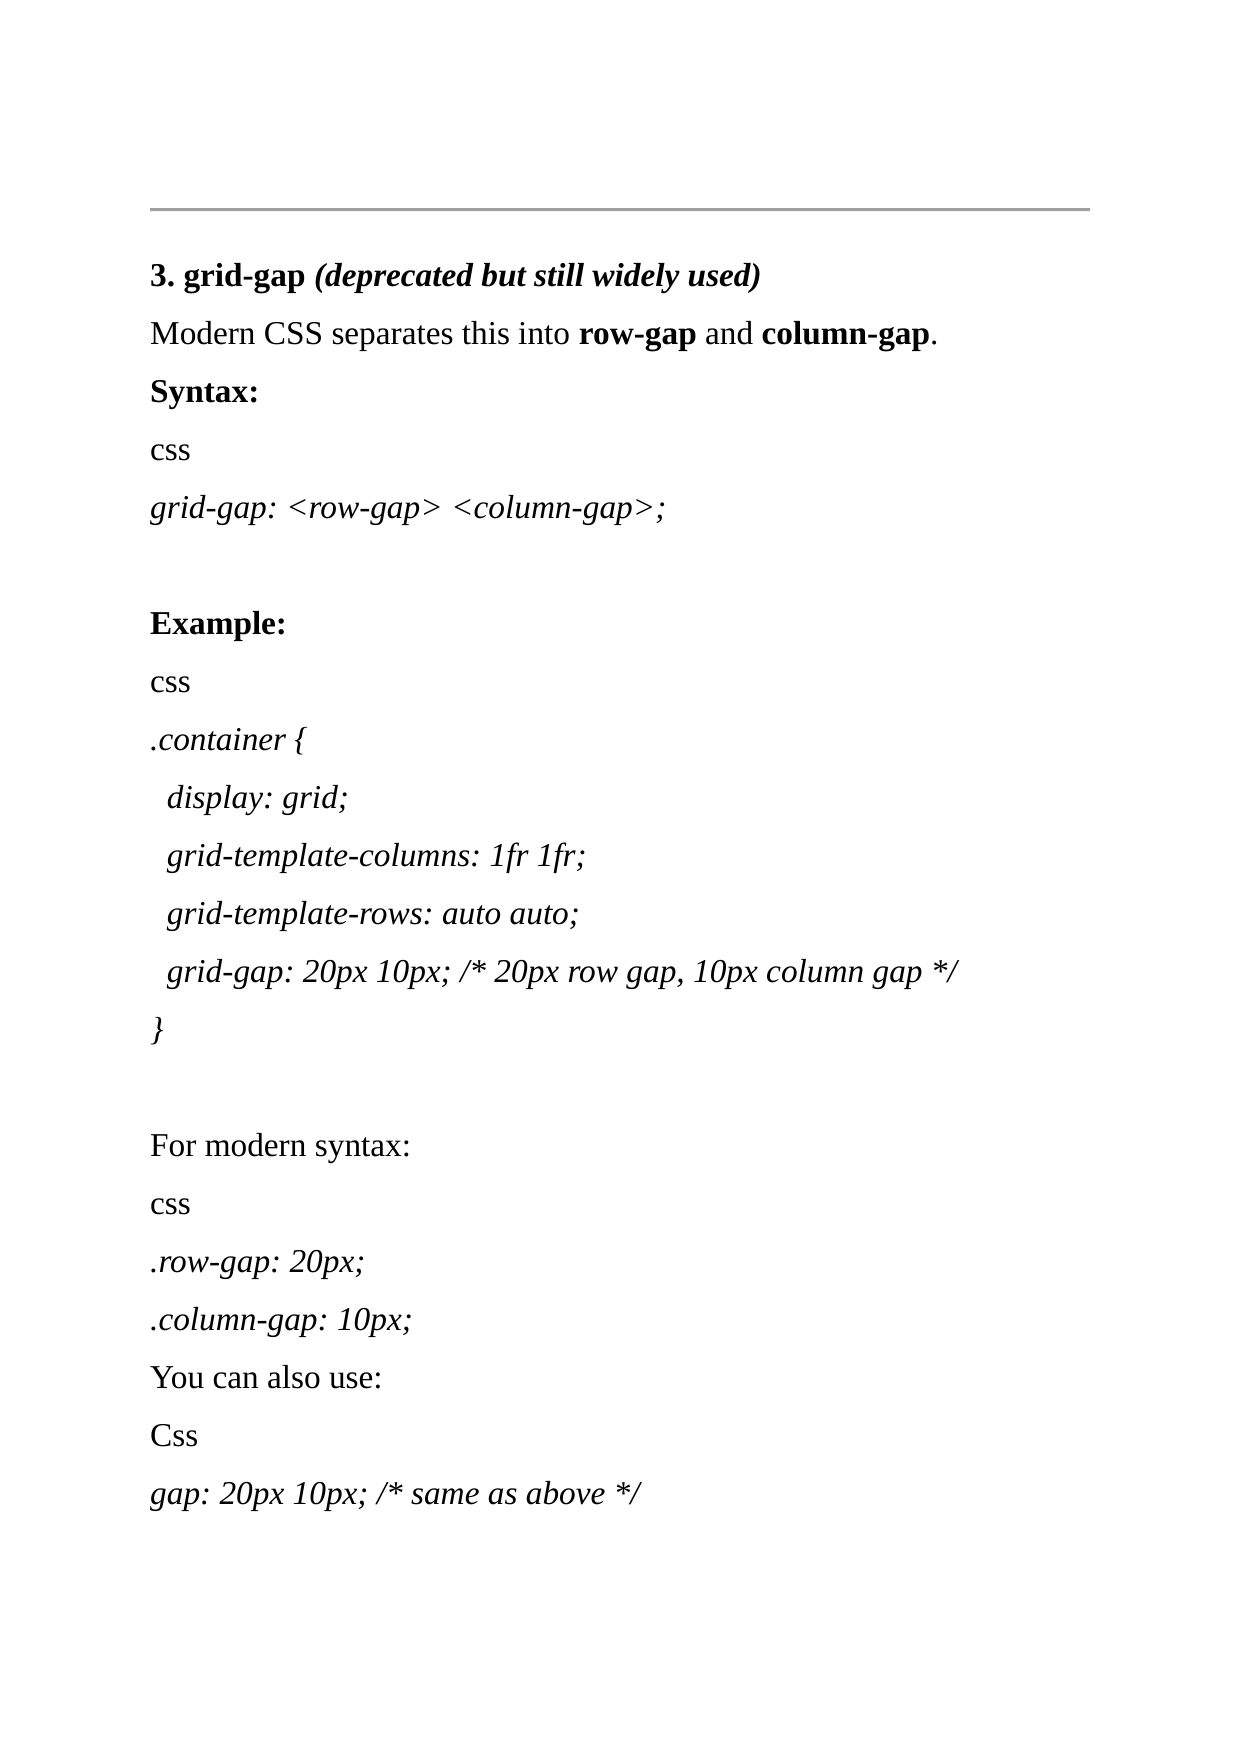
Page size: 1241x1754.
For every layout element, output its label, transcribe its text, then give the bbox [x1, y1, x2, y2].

text Syntax: [150, 371, 1090, 409]
text 3. grid-gap (deprecated but still widely used) [150, 255, 1090, 293]
text } [150, 1009, 1090, 1047]
text .row-gap: 20px; [150, 1241, 1090, 1279]
text gap: 20px 10px; /* same as above */ [150, 1473, 1090, 1512]
text grid-template-columns: 1fr 1fr; [150, 835, 1090, 873]
text display: grid; [150, 777, 1090, 815]
text Example: [150, 603, 1090, 641]
text css [150, 429, 1090, 467]
text css [150, 661, 1090, 699]
text .container { [150, 719, 1090, 757]
text For modern syntax: [150, 1125, 1090, 1163]
text grid-template-rows: auto auto; [150, 893, 1090, 931]
text Css [150, 1415, 1090, 1454]
text You can also use: [150, 1357, 1090, 1396]
text grid-gap: <row-gap> <column-gap>; [150, 487, 1090, 525]
text Modern CSS separates this into row-gap and column-gap. [150, 313, 1090, 351]
text grid-gap: 20px 10px; /* 20px row gap, 10px column gap */ [150, 951, 1090, 989]
text .column-gap: 10px; [150, 1299, 1090, 1338]
text css [150, 1183, 1090, 1222]
